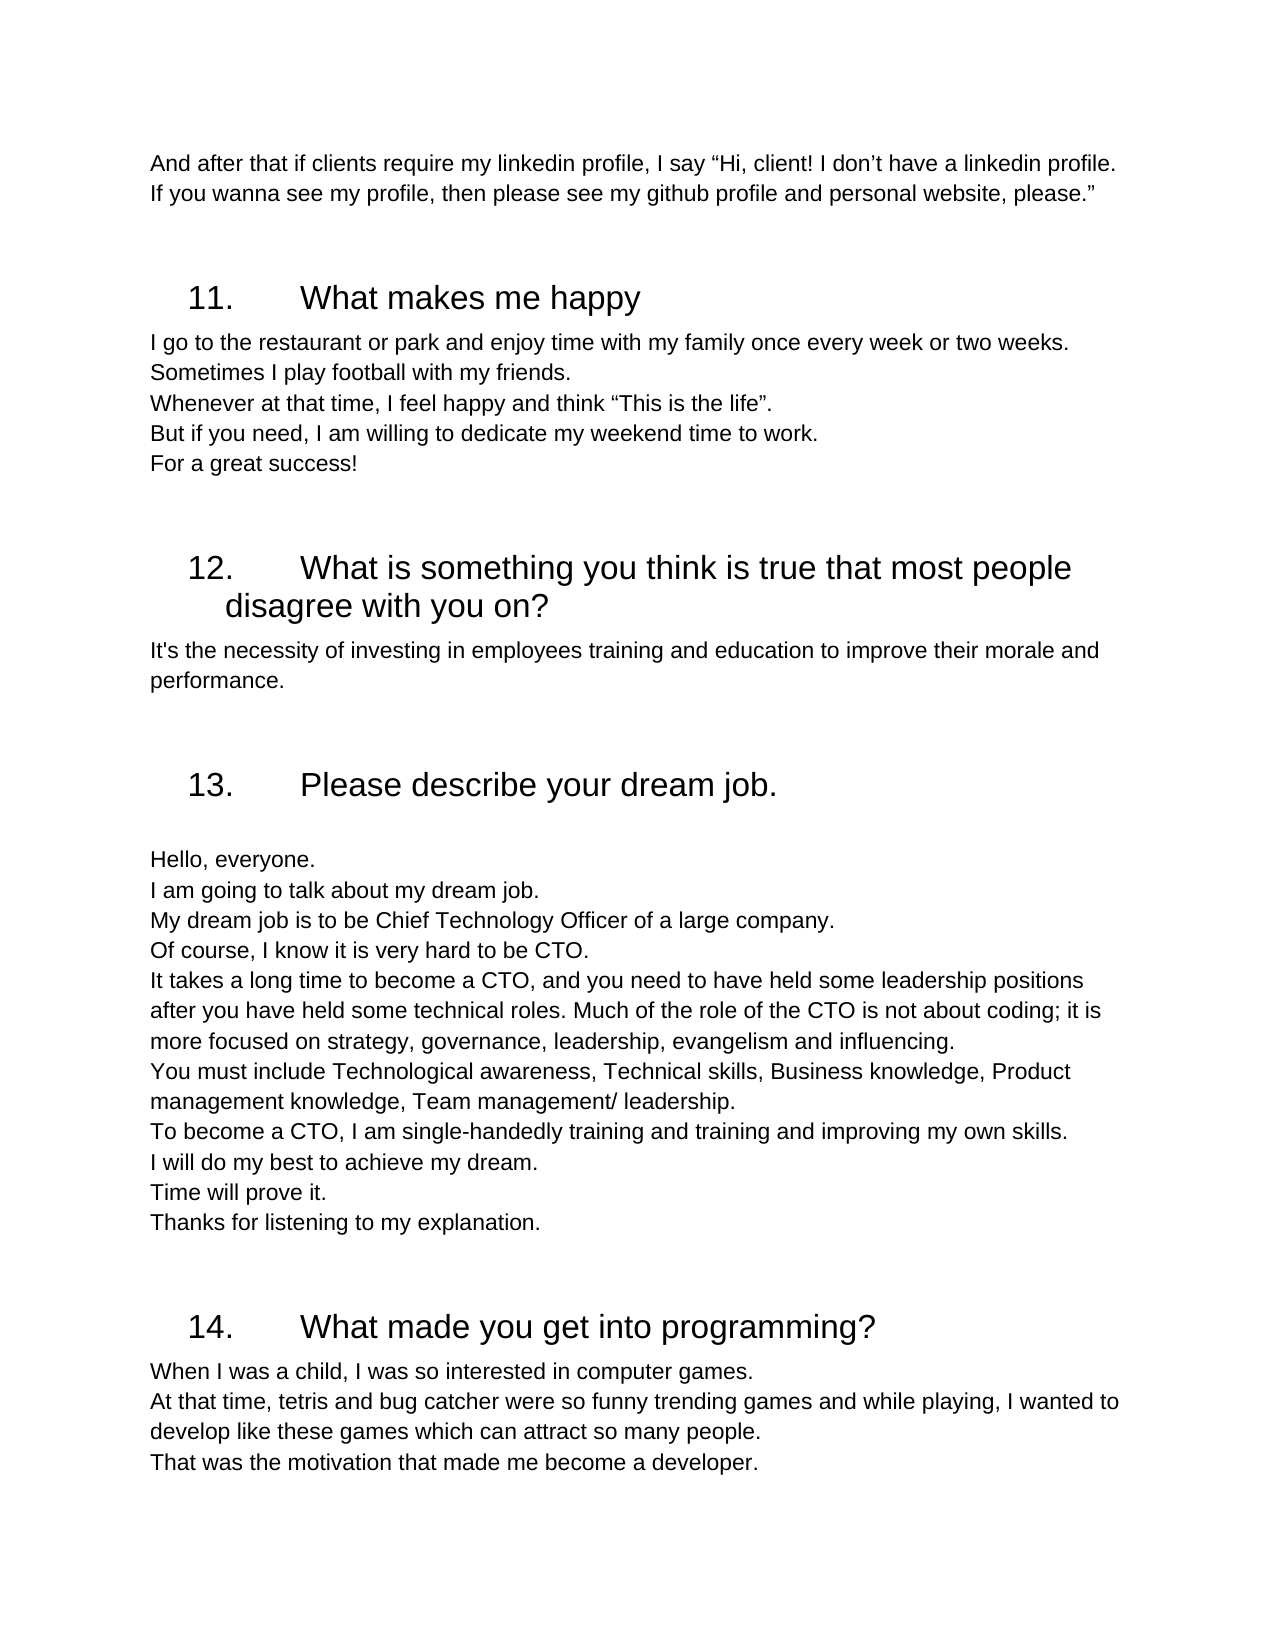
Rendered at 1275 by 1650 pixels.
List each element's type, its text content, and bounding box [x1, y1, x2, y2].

text And after that if clients require my linkedin profile, I say “Hi, client! I don’t have a linkedin profile. If you wanna see my profile, then please see my github profile and personal website, please.” [150, 150, 1125, 207]
subtitle What makes me happy [187, 278, 1125, 317]
text It takes a long time to become a CTO, and you need to have held some leadership positions after you have held some technical roles. Much of the role of the CTO is not about coding; it is more focused on strategy, governance, leadership, evangelism and influencing. [150, 967, 1125, 1054]
text Sometimes I play football with my friends. [150, 359, 1125, 386]
text It's the necessity of investing in employees training and education to improve their morale and performance. [150, 637, 1125, 694]
text I will do my best to achieve my dream. [150, 1148, 1125, 1175]
text Whenever at that time, I feel happy and think “This is the life”. [150, 389, 1125, 416]
text That was the motivation that made me become a developer. [150, 1448, 1125, 1475]
text For a great success! [150, 450, 1125, 476]
text But if you need, I am willing to dedicate my weekend time to work. [150, 420, 1125, 446]
text I am going to talk about my dream job. [150, 877, 1125, 903]
text I go to the restaurant or park and enjoy time with my family once every week or two weeks. [150, 329, 1125, 355]
subtitle What made you get into programming? [187, 1307, 1125, 1345]
text You must include Technological awareness, Technical skills, Business knowledge, Product management knowledge, Team management/ leadership. [150, 1058, 1125, 1114]
text Hello, everyone. [150, 846, 1125, 873]
text Time will prove it. [150, 1179, 1125, 1205]
subtitle Please describe your dream job. [187, 765, 1125, 804]
text My dream job is to be Chief Technology Officer of a large company. [150, 907, 1125, 933]
text To become a CTO, I am single-handedly training and training and improving my own skills. [150, 1118, 1125, 1145]
text At that time, tetris and bug catcher were so funny trending games and while playing, I wanted to develop like these games which can attract so many people. [150, 1388, 1125, 1444]
text Thanks for listening to my explanation. [150, 1209, 1125, 1235]
text Of course, I know it is very hard to be CTO. [150, 937, 1125, 963]
subtitle What is something you think is true that most people disagree with you on? [187, 548, 1125, 625]
text When I was a child, I was so interested in computer games. [150, 1358, 1125, 1384]
